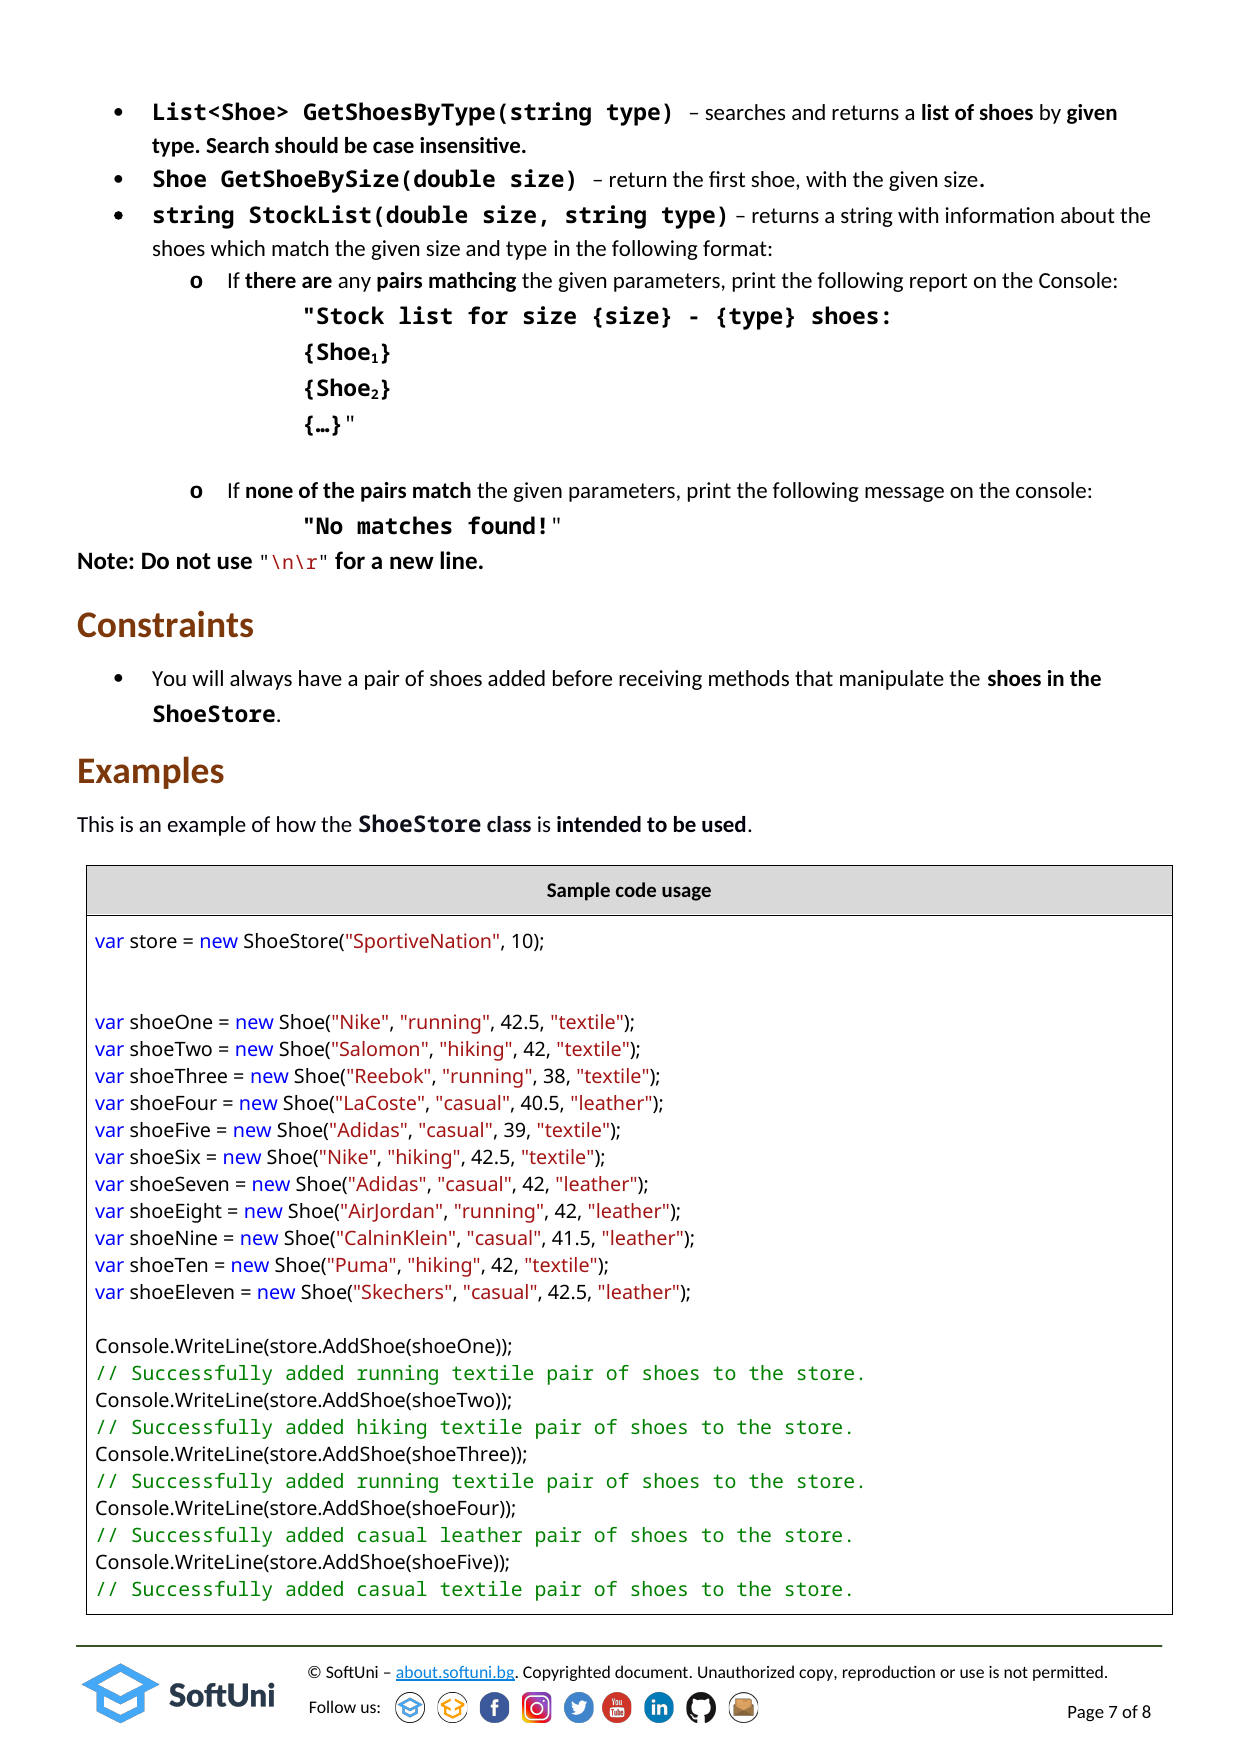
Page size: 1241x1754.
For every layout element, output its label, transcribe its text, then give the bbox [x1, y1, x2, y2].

list If none of the pairs match the given parameters, print the following message on the console: [189, 476, 1163, 505]
picture [665, 1714, 674, 1723]
picture [395, 1692, 425, 1723]
picture [602, 1692, 632, 1723]
list List<Shoe> GetShoesByType(string type) – searches and returns a list of shoes by given type. Search should be case insensitive. [114, 95, 1163, 159]
picture [522, 1692, 552, 1723]
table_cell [87, 916, 1172, 1614]
picture [437, 1692, 468, 1723]
list You will always have a pair of shoes added before receiving methods that manipulate the shoes in the ShoeStore. [114, 662, 1163, 729]
text This is an example of how the ShoeStore class is intended to be used. [77, 808, 1163, 839]
picture [479, 1692, 510, 1723]
picture [75, 1658, 281, 1729]
text Note: Do not use "\n\r" for a new line. [77, 546, 1163, 576]
picture [644, 1714, 653, 1723]
picture [644, 1692, 653, 1701]
picture [728, 1692, 759, 1723]
table_header Sample code usage [87, 866, 1172, 914]
picture [658, 1705, 667, 1714]
picture [686, 1692, 716, 1723]
text Constraints [77, 601, 1163, 647]
text "Stock list for size {size} - {type} shoes: {Shoe1} {Shoe2} {…}" [302, 300, 1163, 439]
picture [665, 1692, 674, 1701]
list string StockList(double size, string type) – returns a string with information about the shoes which match the given size and type in the following format: [114, 199, 1163, 262]
list Shoe GetShoeBySize(double size) – return the first shoe, with the given size. [114, 163, 1163, 194]
text "No matches found!" [227, 509, 1163, 541]
picture [564, 1692, 594, 1723]
list If there are any pairs mathcing the given parameters, print the following report on the Console: [189, 267, 1163, 296]
text Examples [77, 747, 1163, 793]
